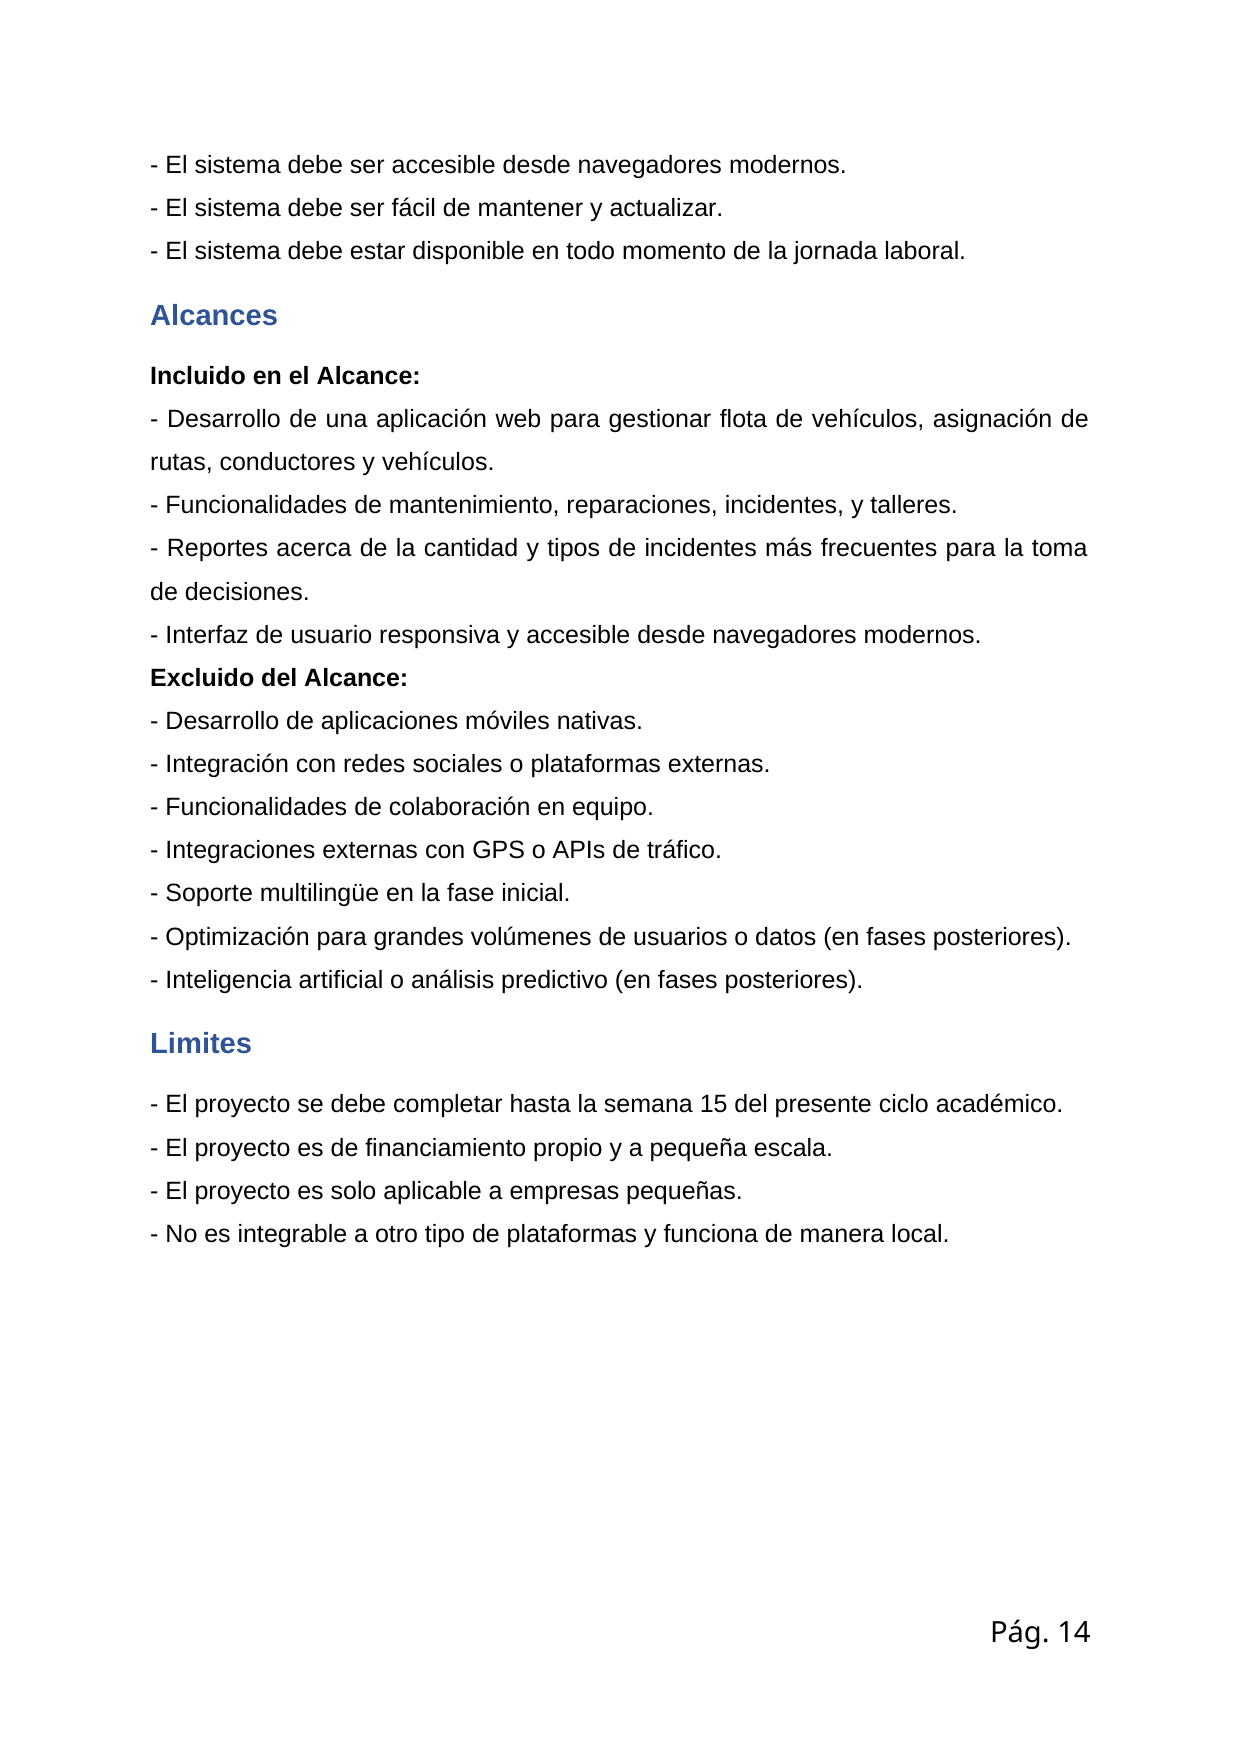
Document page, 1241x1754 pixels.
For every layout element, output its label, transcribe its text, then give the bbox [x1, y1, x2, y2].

text - El sistema debe ser accesible desde navegadores modernos. [150, 150, 1090, 179]
text - Optimización para grandes volúmenes de usuarios o datos (en fases posteriores). [150, 922, 1090, 950]
text - Funcionalidades de colaboración en equipo. [150, 792, 1090, 821]
text - Reportes acerca de la cantidad y tipos de incidentes más frecuentes para la toma de decisiones. [150, 533, 1090, 605]
text - Integración con redes sociales o plataformas externas. [150, 749, 1090, 778]
text - No es integrable a otro tipo de plataformas y funciona de manera local. [150, 1219, 1090, 1247]
subtitle Alcances [150, 298, 1090, 332]
text - El proyecto es de financiamiento propio y a pequeña escala. [150, 1132, 1090, 1161]
text - Integraciones externas con GPS o APIs de tráfico. [150, 835, 1090, 864]
text - Funcionalidades de mantenimiento, reparaciones, incidentes, y talleres. [150, 490, 1090, 519]
subtitle Limites [150, 1027, 1090, 1060]
text - El proyecto es solo aplicable a empresas pequeñas. [150, 1176, 1090, 1204]
text - El sistema debe ser fácil de mantener y actualizar. [150, 193, 1090, 222]
text - Desarrollo de una aplicación web para gestionar flota de vehículos, asignación de rutas, conductores y vehículos. [150, 404, 1090, 476]
text Excluido del Alcance: [150, 663, 1090, 692]
text - El proyecto se debe completar hasta la semana 15 del presente ciclo académico. [150, 1089, 1090, 1118]
text - Desarrollo de aplicaciones móviles nativas. [150, 706, 1090, 735]
text - El sistema debe estar disponible en todo momento de la jornada laboral. [150, 236, 1090, 265]
text - Soporte multilingüe en la fase inicial. [150, 878, 1090, 907]
text - Inteligencia artificial o análisis predictivo (en fases posteriores). [150, 965, 1090, 993]
text Incluido en el Alcance: [150, 361, 1090, 390]
text - Interfaz de usuario responsiva y accesible desde navegadores modernos. [150, 620, 1090, 648]
